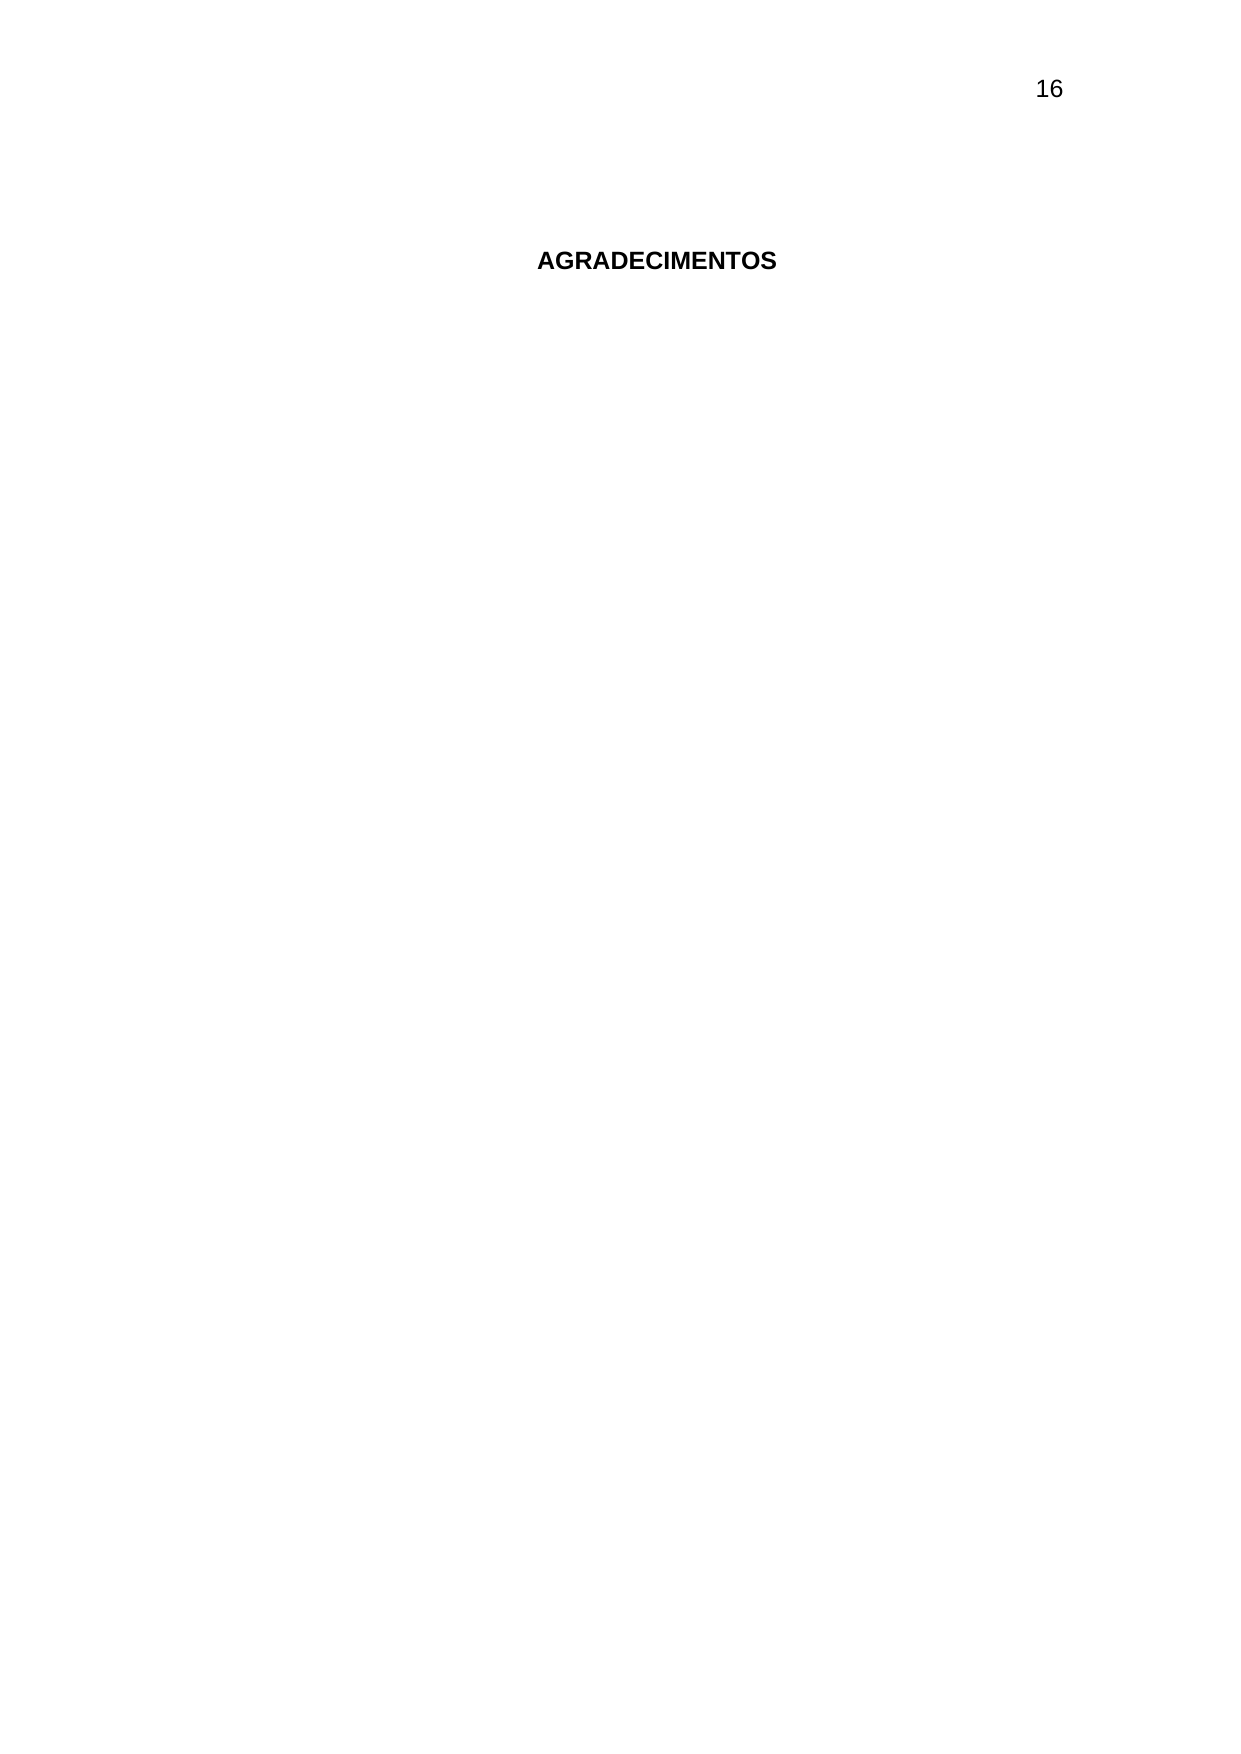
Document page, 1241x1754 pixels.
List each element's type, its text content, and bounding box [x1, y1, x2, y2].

text AGRADECIMENTOS [177, 246, 1063, 275]
